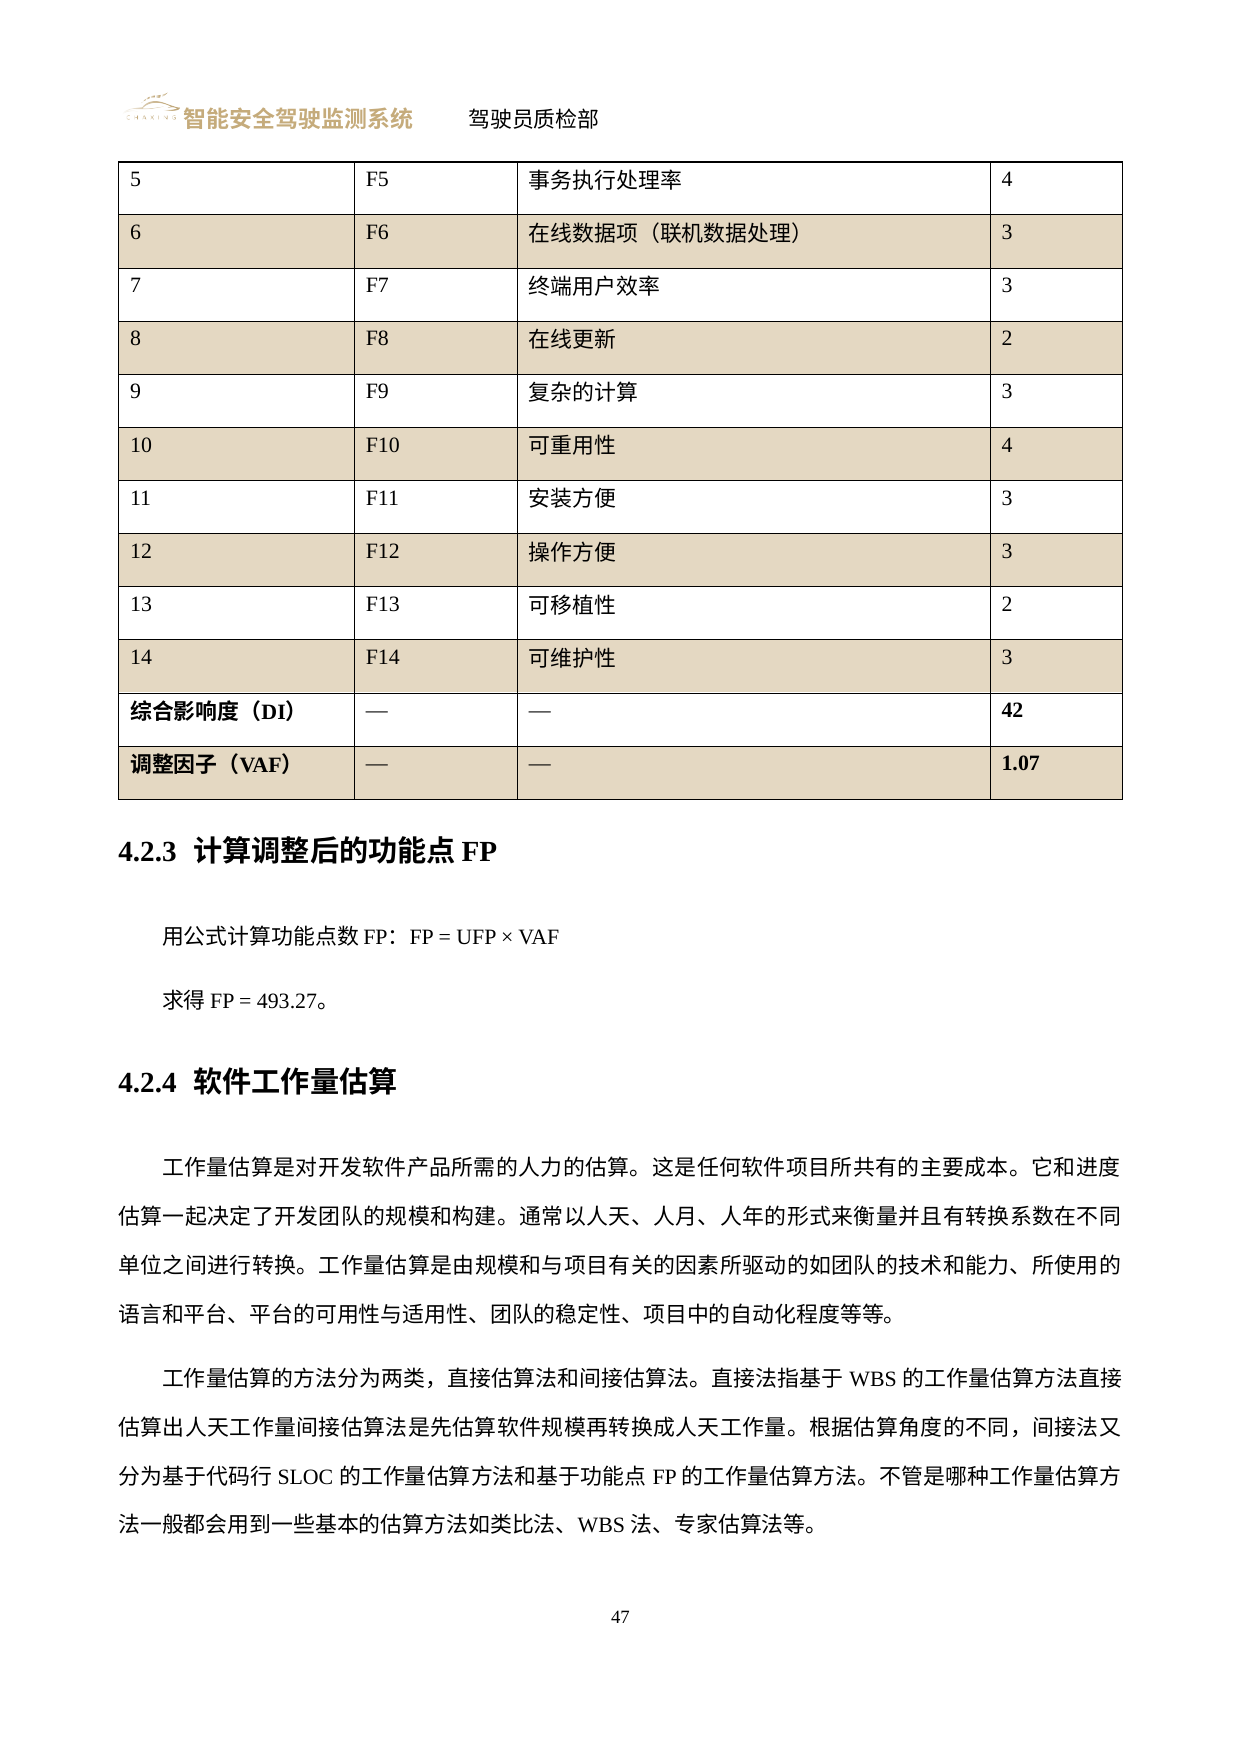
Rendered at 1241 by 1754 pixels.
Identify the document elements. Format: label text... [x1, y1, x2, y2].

table_cell 9 [119, 375, 354, 427]
table_cell 3 [991, 481, 1122, 533]
table_cell 操作方便 [518, 534, 990, 586]
table_cell 复杂的计算 [518, 375, 990, 427]
table_cell 综合影响度（DI） [119, 694, 354, 746]
table_cell 3 [991, 215, 1122, 268]
table_cell F9 [355, 375, 517, 427]
picture [118, 73, 184, 139]
table_cell 2 [991, 322, 1122, 374]
table_cell F14 [355, 640, 517, 692]
table_cell 12 [119, 534, 354, 586]
table_cell 1.07 [991, 747, 1122, 799]
subtitle 软件工作量估算 [118, 1047, 1122, 1112]
table_cell 可重用性 [518, 428, 990, 480]
table_cell F6 [355, 215, 517, 268]
table_cell 10 [119, 428, 354, 480]
table_cell F13 [355, 587, 517, 639]
table_cell 调整因子（VAF） [119, 747, 354, 799]
text 用公式计算功能点数FP：FP = UFP × VAF [118, 918, 1122, 951]
table_cell — [355, 694, 517, 746]
table_cell 3 [991, 640, 1122, 692]
table_cell F11 [355, 481, 517, 533]
table_cell 安装方便 [518, 481, 990, 533]
table_cell 11 [119, 481, 354, 533]
table_cell 可维护性 [518, 640, 990, 692]
table_cell 终端用户效率 [518, 269, 990, 321]
table_cell — [518, 694, 990, 746]
table_cell 3 [991, 375, 1122, 427]
table_cell 13 [119, 587, 354, 639]
table_cell — [355, 747, 517, 799]
table_cell 5 [119, 163, 354, 214]
text 求得FP = 493.27。 [118, 983, 1122, 1015]
table_cell 可移植性 [518, 587, 990, 639]
subtitle 计算调整后的功能点FP [118, 816, 1122, 881]
table_cell 3 [991, 269, 1122, 321]
table_cell F8 [355, 322, 517, 374]
table_cell 7 [119, 269, 354, 321]
table_cell 6 [119, 215, 354, 268]
table_cell 42 [991, 694, 1122, 746]
table_cell 4 [991, 428, 1122, 480]
table_cell F5 [355, 163, 517, 214]
table_cell 在线数据项（联机数据处理） [518, 215, 990, 268]
table_cell 2 [991, 587, 1122, 639]
table_cell — [518, 747, 990, 799]
table_cell 在线更新 [518, 322, 990, 374]
table_cell F10 [355, 428, 517, 480]
table_cell 14 [119, 640, 354, 692]
table_cell F12 [355, 534, 517, 586]
table_cell 事务执行处理率 [518, 163, 990, 214]
table_cell 4 [991, 163, 1122, 214]
text 工作量估算是对开发软件产品所需的人力的估算。这是任何软件项目所共有的主要成本。它和进度估算一起决定了开发团队的规模和构建。通常以人天、人月、人年的形式来衡量并且有转换系数在不同单位之间进行转换。工作量估算是由规模和与项目有关的因素所驱动的如团队的技术和能力、所使用的语言和平台、平台的可用性与适用性、团队的稳定性、项目中的自动化程度等等。 [118, 1150, 1122, 1329]
text 工作量估算的方法分为两类，直接估算法和间接估算法。直接法指基于 WBS 的工作量估算方法直接估算出人天工作量间接估算法是先估算软件规模再转换成人天工作量。根据估算角度的不同，间接法又分为基于代码行 SLOC 的工作量估算方法和基于功能点 FP 的工作量估算方法。不管是哪种工作量估算方法一般都会用到一些基本的估算方法如类比法、WBS 法、专家估算法等。 [118, 1361, 1122, 1539]
table_cell F7 [355, 269, 517, 321]
table_cell 8 [119, 322, 354, 374]
table_cell 3 [991, 534, 1122, 586]
